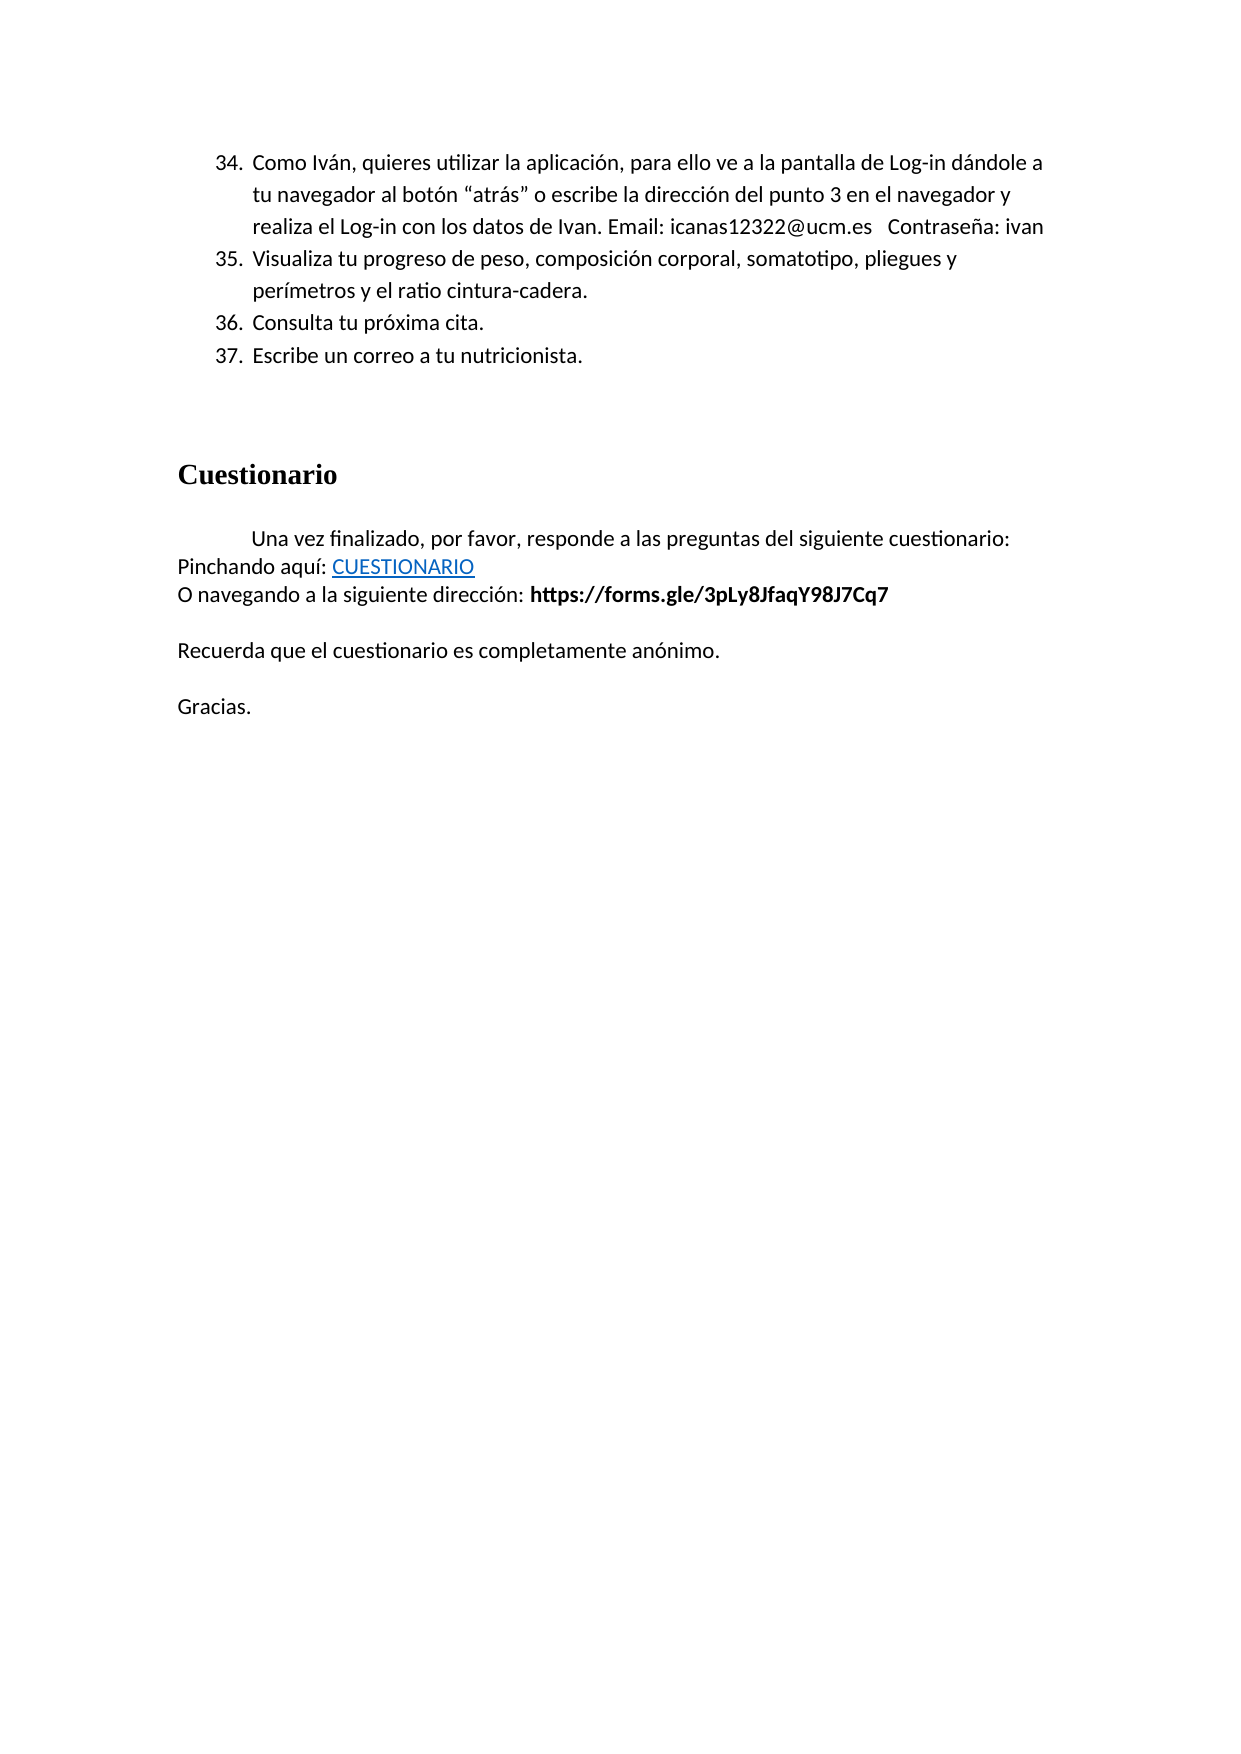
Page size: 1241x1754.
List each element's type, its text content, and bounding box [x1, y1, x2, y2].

list Escribe un correo a tu nutricionista. [215, 341, 1063, 369]
text Pinchando aquí: CUESTIONARIO [177, 552, 1063, 580]
list Visualiza tu progreso de peso, composición corporal, somatotipo, pliegues y perímetros y el ratio cintura-cadera. [215, 244, 1063, 304]
list Como Iván, quieres utilizar la aplicación, para ello ve a la pantalla de Log-in dándole a tu navegador al botón “atrás” o escribe la dirección del punto 3 en el navegador y realiza el Log-in con los datos de Ivan. Email: icanas12322@ucm.es Contraseña: ivan [215, 148, 1063, 240]
text Cuestionario [177, 457, 1063, 491]
text O navegando a la siguiente dirección: https://forms.gle/3pLy8JfaqY98J7Cq7 [177, 580, 1063, 608]
text Gracias. [177, 692, 1063, 720]
list Consulta tu próxima cita. [215, 308, 1063, 337]
text Una vez finalizado, por favor, responde a las preguntas del siguiente cuestionario: [177, 524, 1063, 552]
text Recuerda que el cuestionario es completamente anónimo. [177, 636, 1063, 664]
